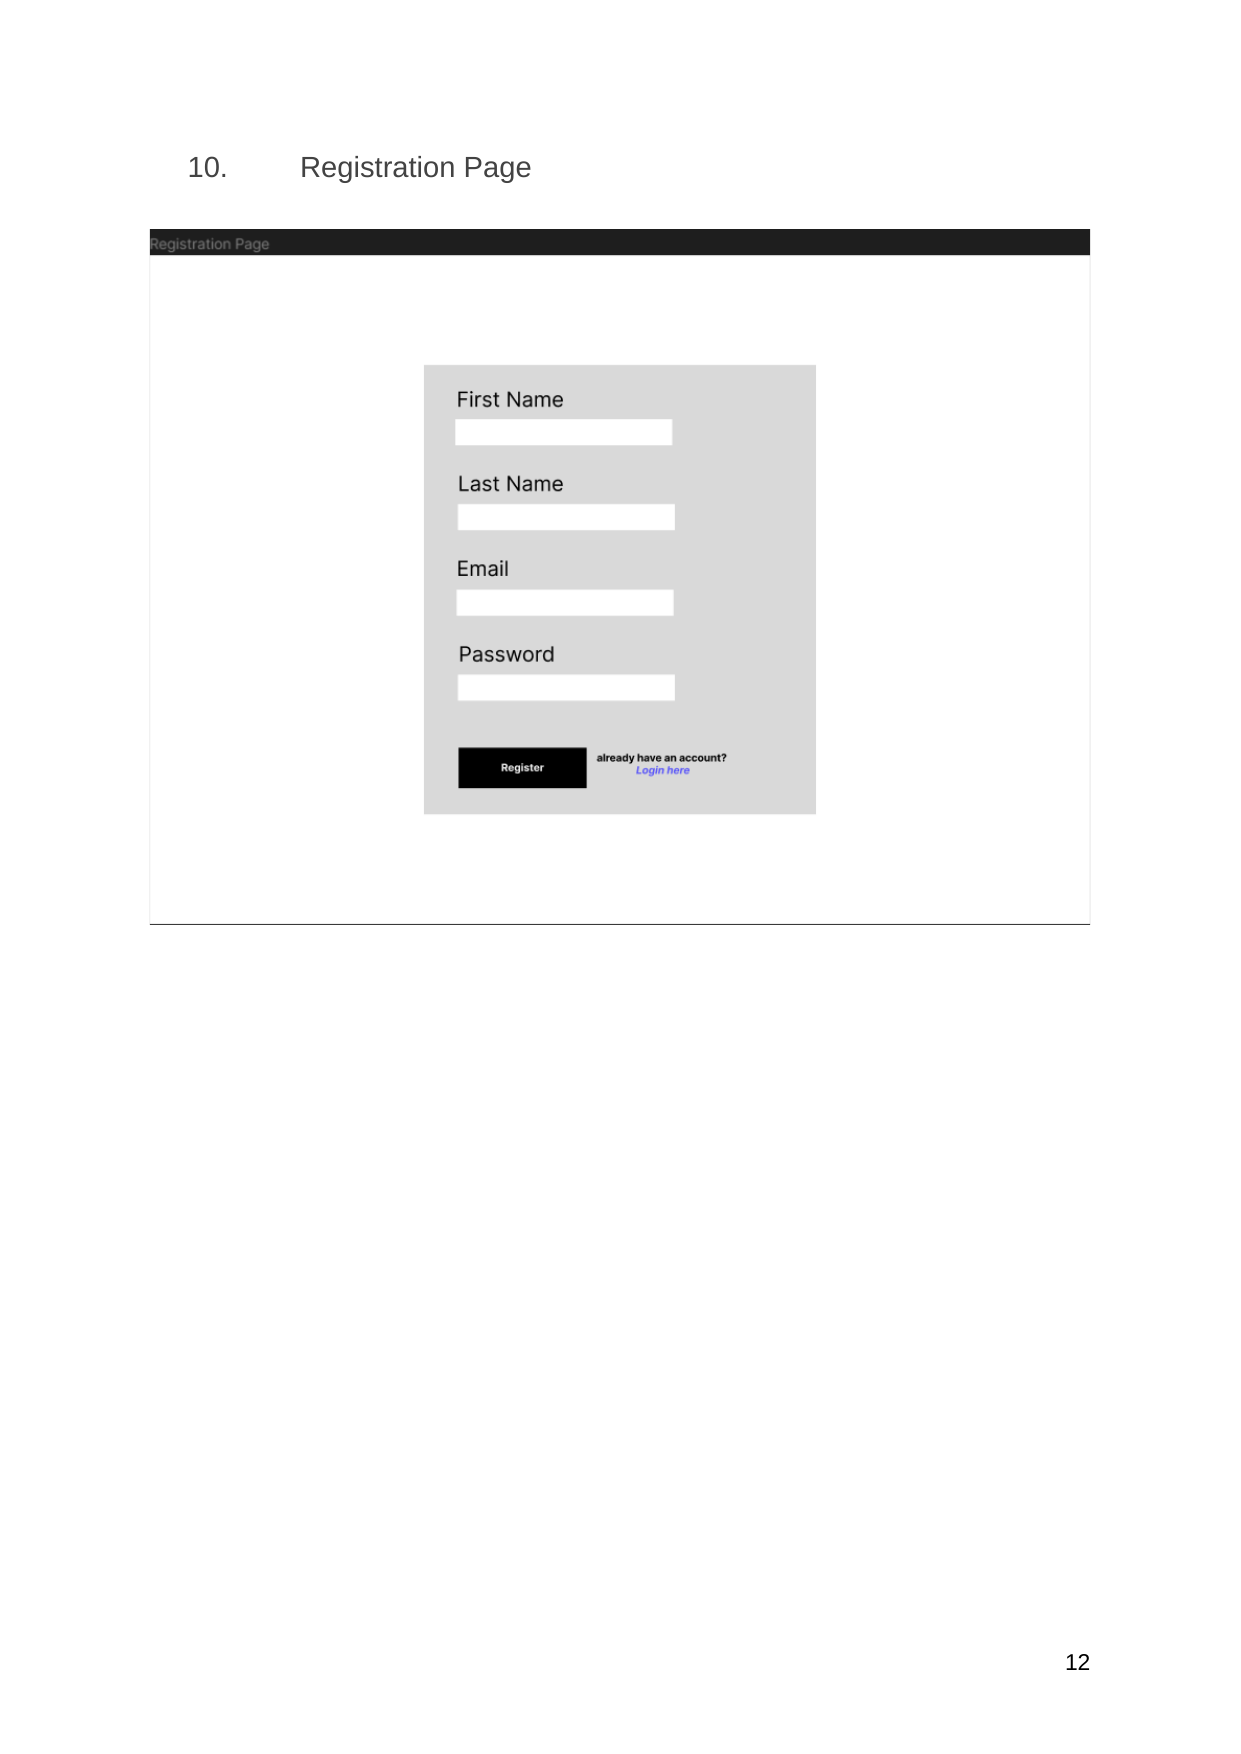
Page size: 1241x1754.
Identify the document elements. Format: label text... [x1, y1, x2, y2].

subtitle Registration Page [187, 150, 1090, 183]
picture [149, 229, 1091, 925]
